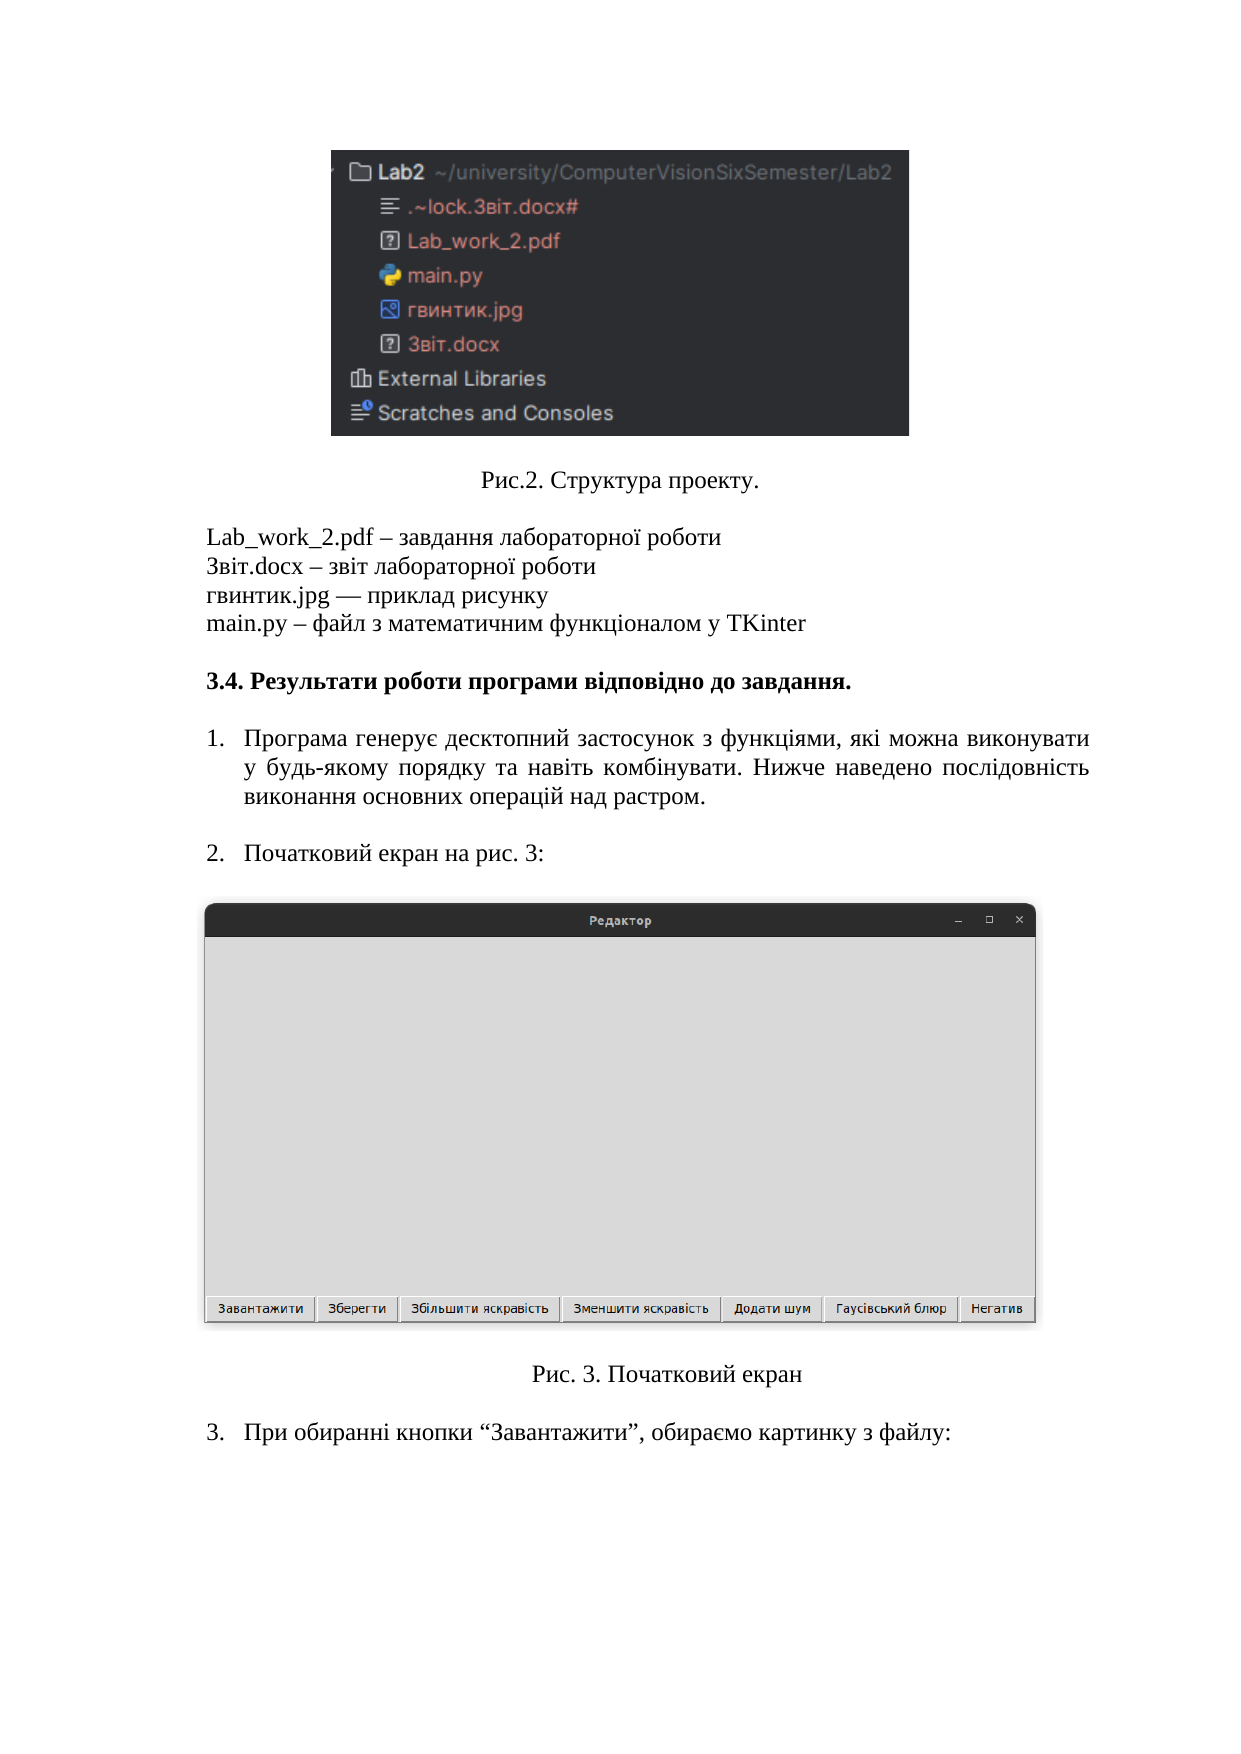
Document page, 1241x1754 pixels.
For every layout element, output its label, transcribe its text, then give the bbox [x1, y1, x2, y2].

text 3.4. Результати роботи програми відповідно до завдання. [150, 666, 1090, 695]
text гвинтик.jpg — приклад рисунку [150, 580, 1090, 608]
list Рис. 3. Початковий екран [244, 1359, 1090, 1388]
picture [331, 150, 910, 436]
list Програма генерує десктопний застосунок з функціями, які можна виконувати у будь-якому порядку та навіть комбінувати. Нижче наведено послідовність виконання основних операцій над растром. [206, 723, 1090, 810]
text main.py – файл з математичним функціоналом у TKinter [150, 608, 1090, 637]
list При обиранні кнопки “Завантажити”, обираємо картинку з файлу: [206, 1417, 1090, 1445]
list Початковий екран на рис. 3: [206, 838, 1090, 867]
text Lab_work_2.pdf – завдання лабораторної роботи [150, 522, 1090, 551]
table_header [150, 150, 1090, 465]
text Звіт.docx – звіт лабораторної роботи [150, 551, 1090, 580]
table_cell Рис.2. Структура проекту. [150, 465, 1090, 493]
picture [196, 896, 1044, 1331]
